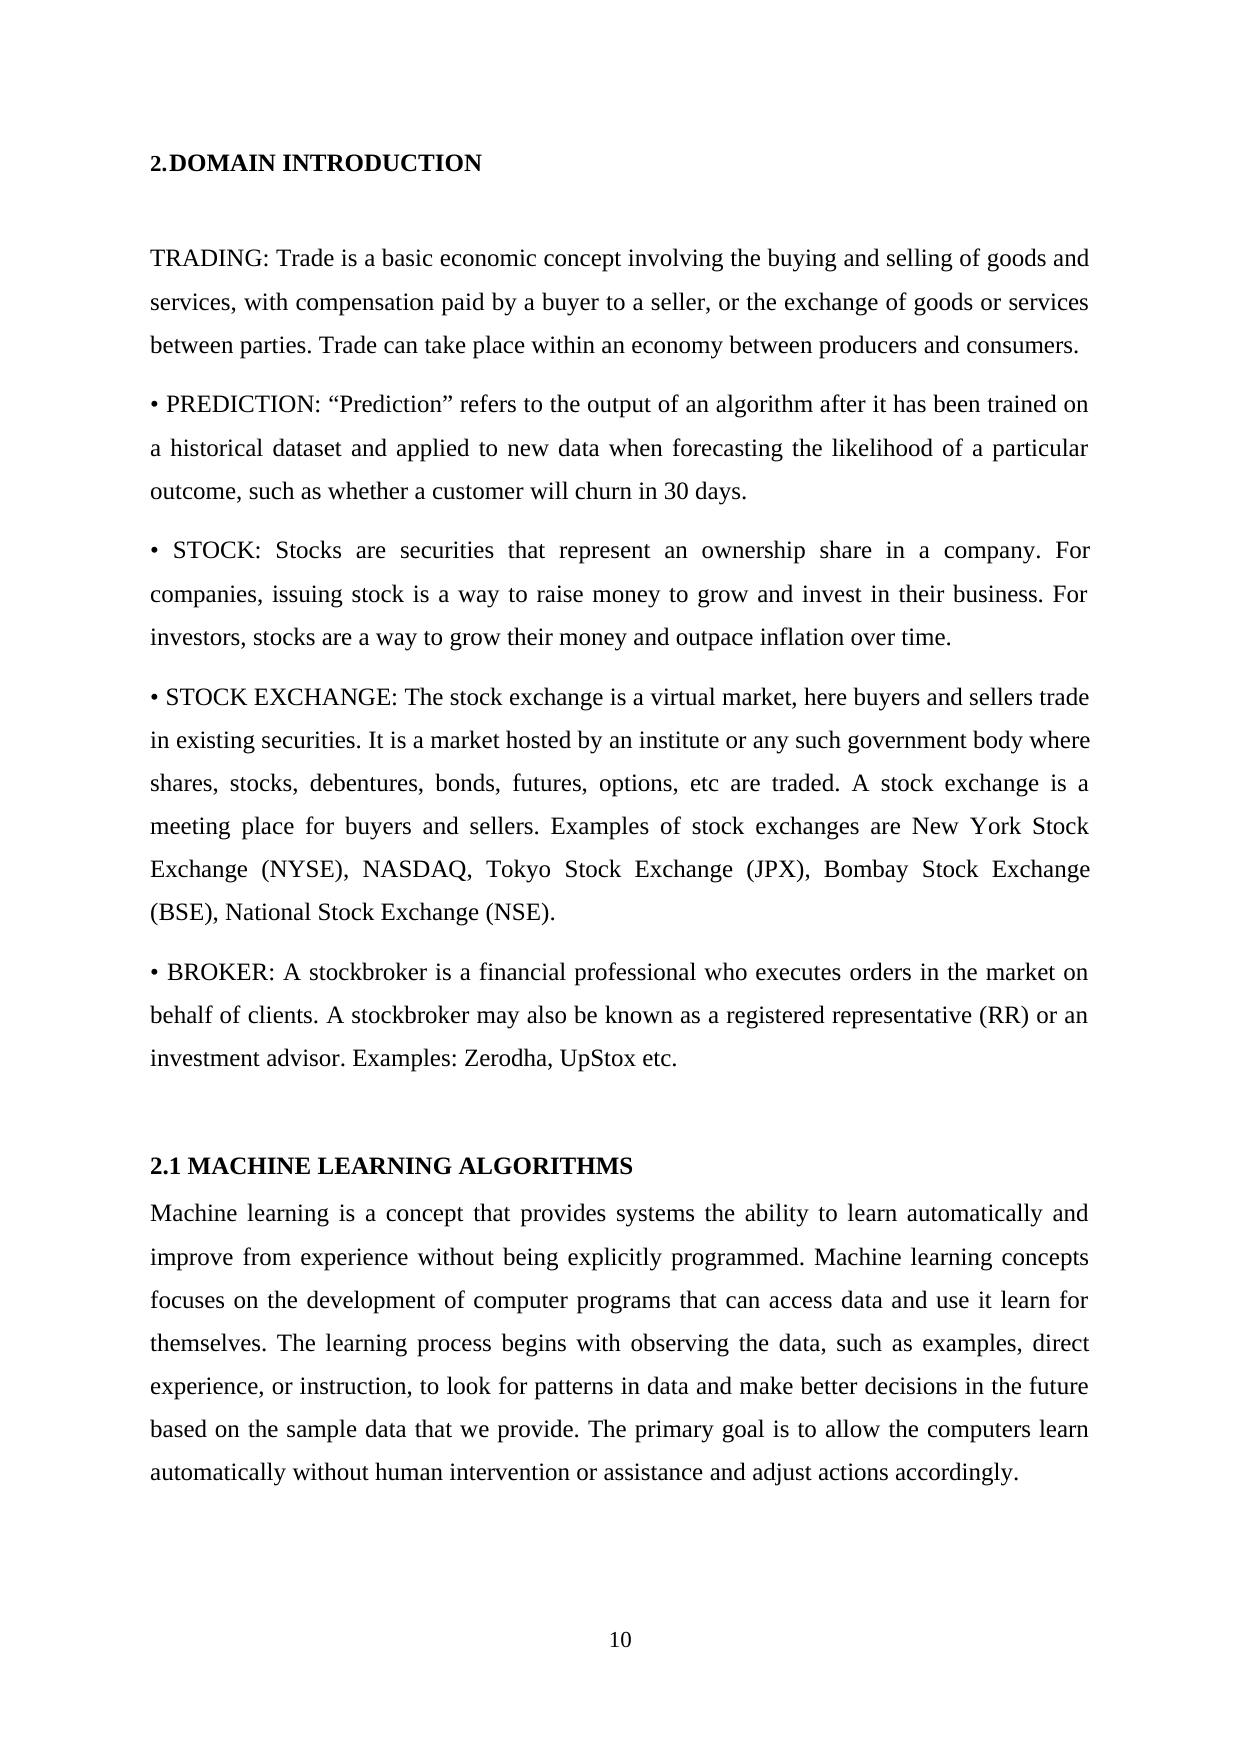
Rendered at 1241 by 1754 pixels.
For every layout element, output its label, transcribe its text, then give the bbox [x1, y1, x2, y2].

subtitle MACHINE LEARNING ALGORITHMS [150, 1151, 1136, 1179]
list PREDICTION: “Prediction” refers to the output of an algorithm after it has been trained on a historical dataset and applied to new data when forecasting the likelihood of a particular outcome, such as whether a customer will churn in 30 days. [150, 389, 1090, 504]
text Machine learning is a concept that provides systems the ability to learn automatically and improve from experience without being explicitly programmed. Machine learning concepts focuses on the development of computer programs that can access data and use it learn for themselves. The learning process begins with observing the data, such as examples, direct experience, or instruction, to look for patterns in data and make better decisions in the future based on the sample data that we provide. The primary goal is to allow the computers learn automatically without human intervention or assistance and adjust actions accordingly. [150, 1198, 1090, 1486]
subtitle DOMAIN INTRODUCTION [150, 148, 1136, 177]
list BROKER: A stockbroker is a financial professional who executes orders in the market on behalf of clients. A stockbroker may also be known as a registered representative (RR) or an investment advisor. Examples: Zerodha, UpStox etc. [150, 957, 1090, 1072]
list STOCK: Stocks are securities that represent an ownership share in a company. For companies, issuing stock is a way to raise money to grow and invest in their business. For investors, stocks are a way to grow their money and outpace inflation over time. [150, 536, 1090, 651]
list STOCK EXCHANGE: The stock exchange is a virtual market, here buyers and sellers trade in existing securities. It is a market hosted by an institute or any such government body where shares, stocks, debentures, bonds, futures, options, etc are traded. A stock exchange is a meeting place for buyers and sellers. Examples of stock exchanges are New York Stock Exchange (NYSE), NASDAQ, Tokyo Stock Exchange (JPX), Bombay Stock Exchange (BSE), National Stock Exchange (NSE). [150, 682, 1091, 926]
text TRADING: Trade is a basic economic concept involving the buying and selling of goods and services, with compensation paid by a buyer to a seller, or the exchange of goods or services between parties. Trade can take place within an economy between producers and consumers. [150, 243, 1091, 358]
